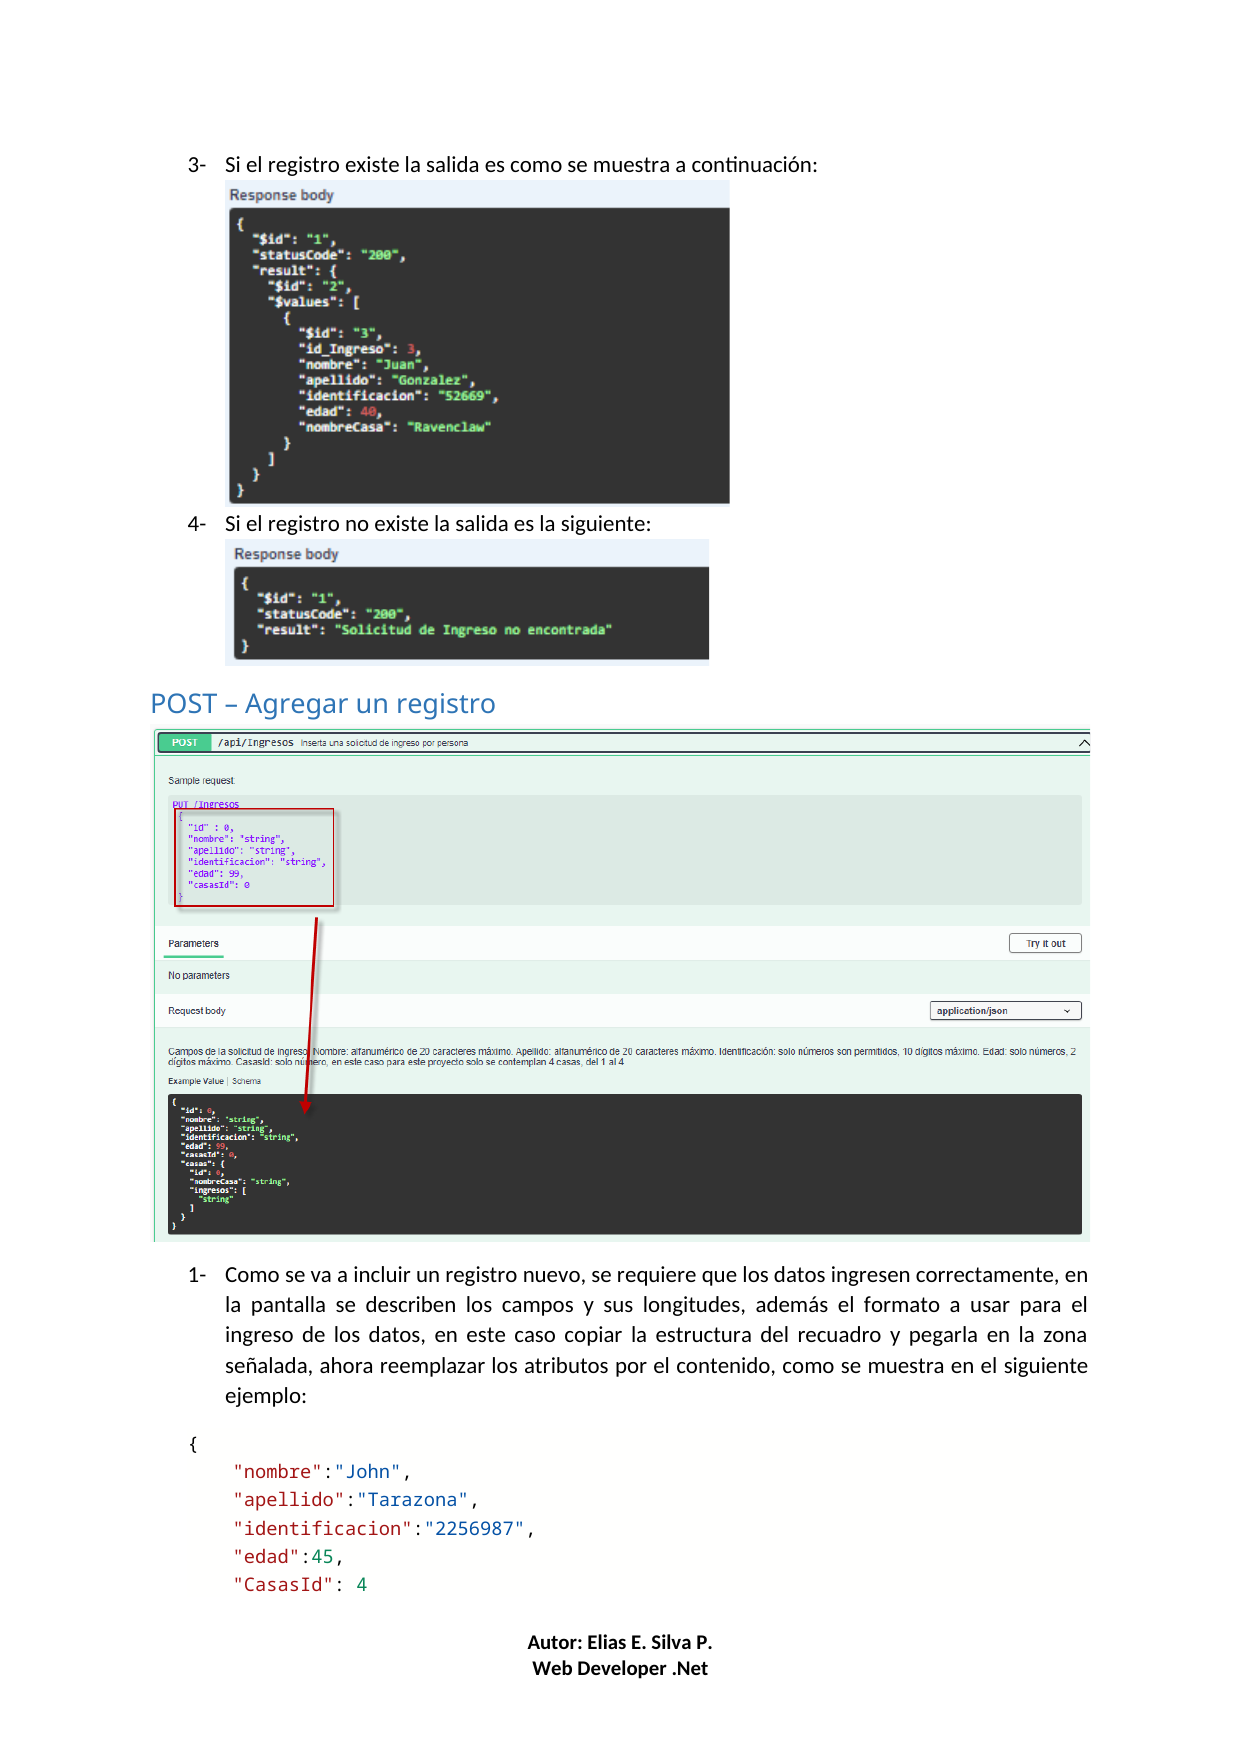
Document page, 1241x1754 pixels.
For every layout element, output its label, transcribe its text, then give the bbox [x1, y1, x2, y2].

list Si el registro existe la salida es como se muestra a continuación: [187, 150, 1090, 178]
text "apellido":"Tarazona", [187, 1484, 1090, 1512]
picture [225, 539, 710, 666]
subtitle POST – Agregar un registro [150, 684, 1090, 721]
list Si el registro no existe la salida es la siguiente: [187, 509, 1090, 537]
text "nombre":"John", [187, 1456, 1090, 1484]
list Como se va a incluir un registro nuevo, se requiere que los datos ingresen correctamente, en la pantalla se describen los campos y sus longitudes, además el formato a usar para el ingreso de los datos, en este caso copiar la estructura del recuadro y pegarla en la zona señalada, ahora reemplazar los atributos por el contenido, como se muestra en el siguiente ejemplo: [187, 1260, 1090, 1409]
text "CasasId": 4 [187, 1568, 1090, 1597]
picture [150, 724, 1091, 1242]
picture [225, 180, 730, 507]
text "identificacion":"2256987", [187, 1512, 1090, 1540]
text "edad":45, [187, 1540, 1090, 1568]
text { [187, 1428, 1090, 1456]
